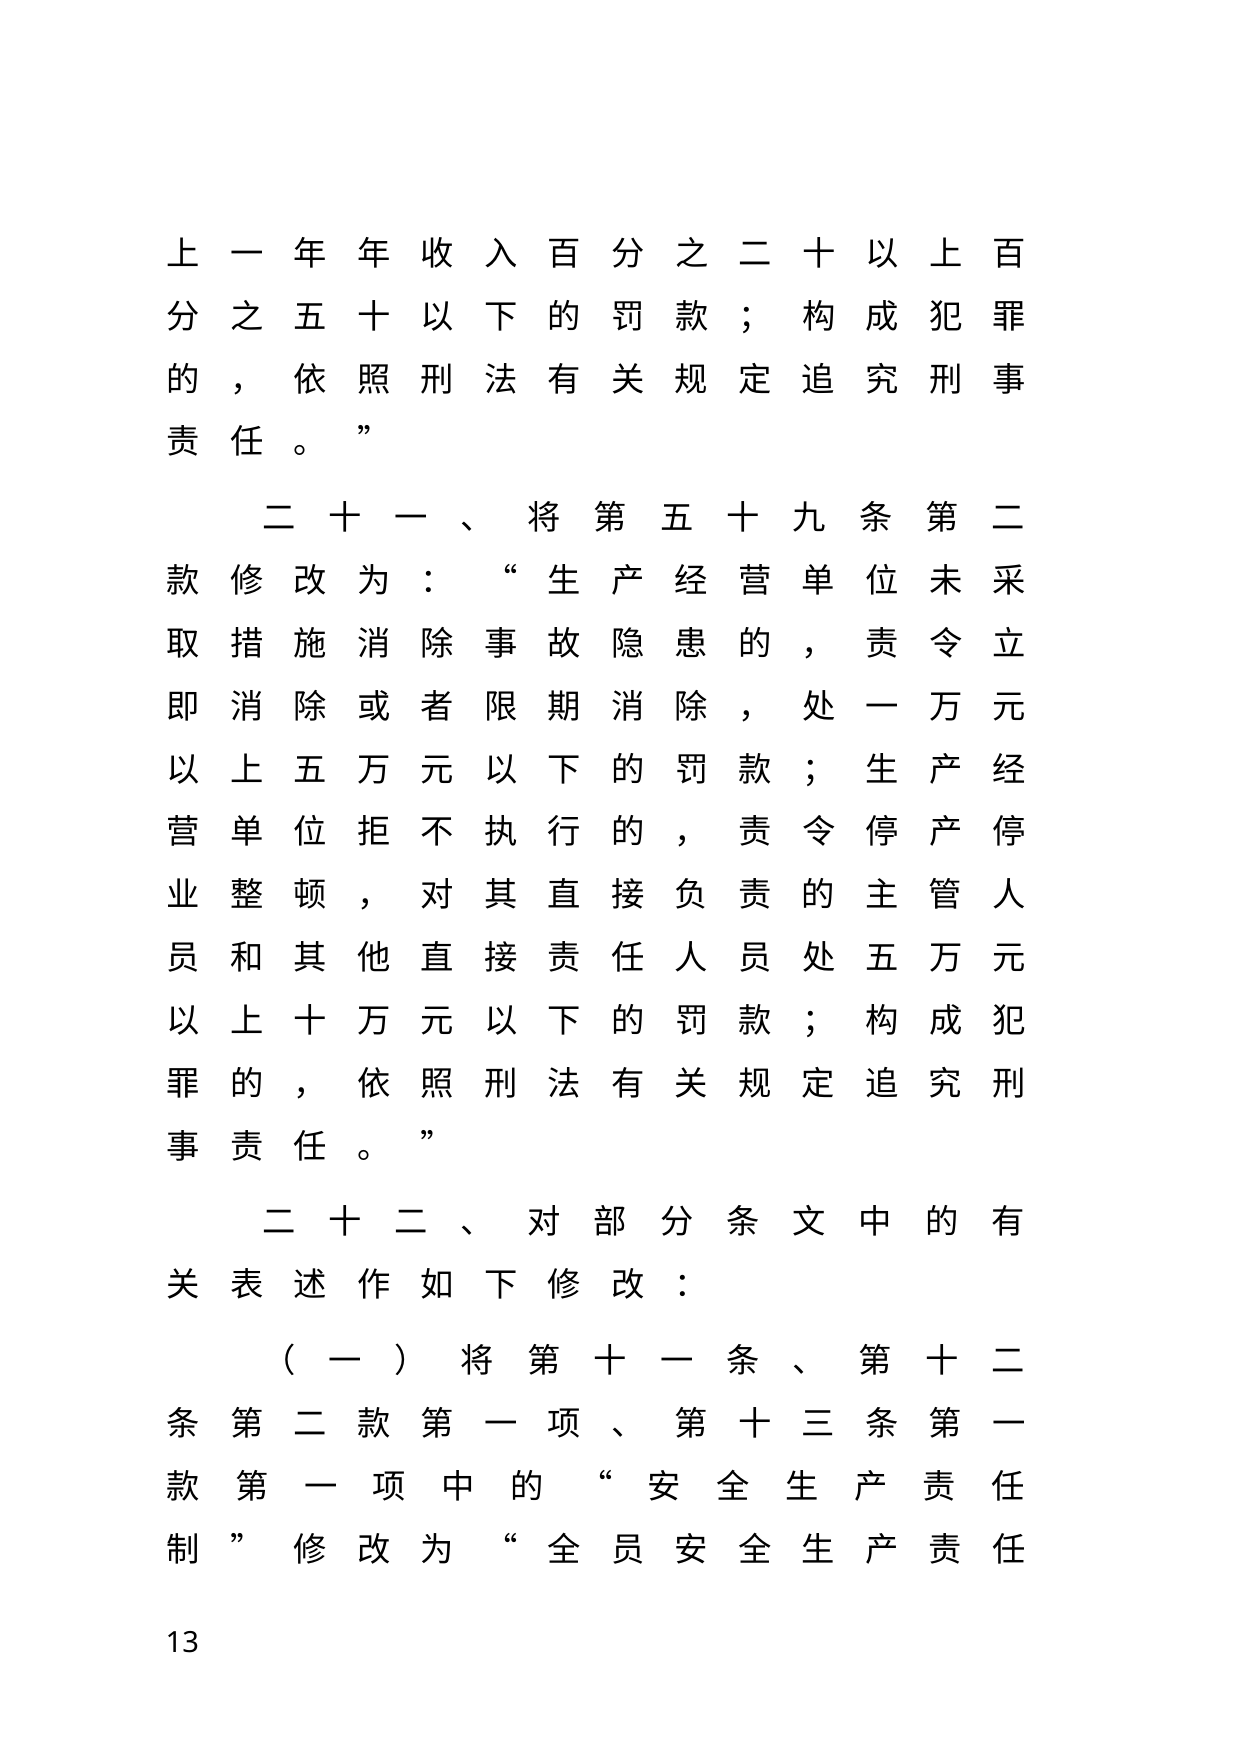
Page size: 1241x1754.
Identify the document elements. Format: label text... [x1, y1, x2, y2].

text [166, 1326, 1056, 1578]
text 二十二、对部分条文中的有关表述作如下修改： [166, 1188, 1056, 1314]
text 二十一、将第五十九条第二款修改为：“生产经营单位未采取措施消除事故隐患的，责令立即消除或者限期消除，处一万元以上五万元以下的罚款；生产经营单位拒不执行的，责令停产停业整顿，对其直接负责的主管人员和其他直接责任人员处五万元以上十万元以下的罚款；构成犯罪的，依照刑法有关规定追究刑事责任。” [166, 483, 1056, 1175]
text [166, 219, 1056, 471]
